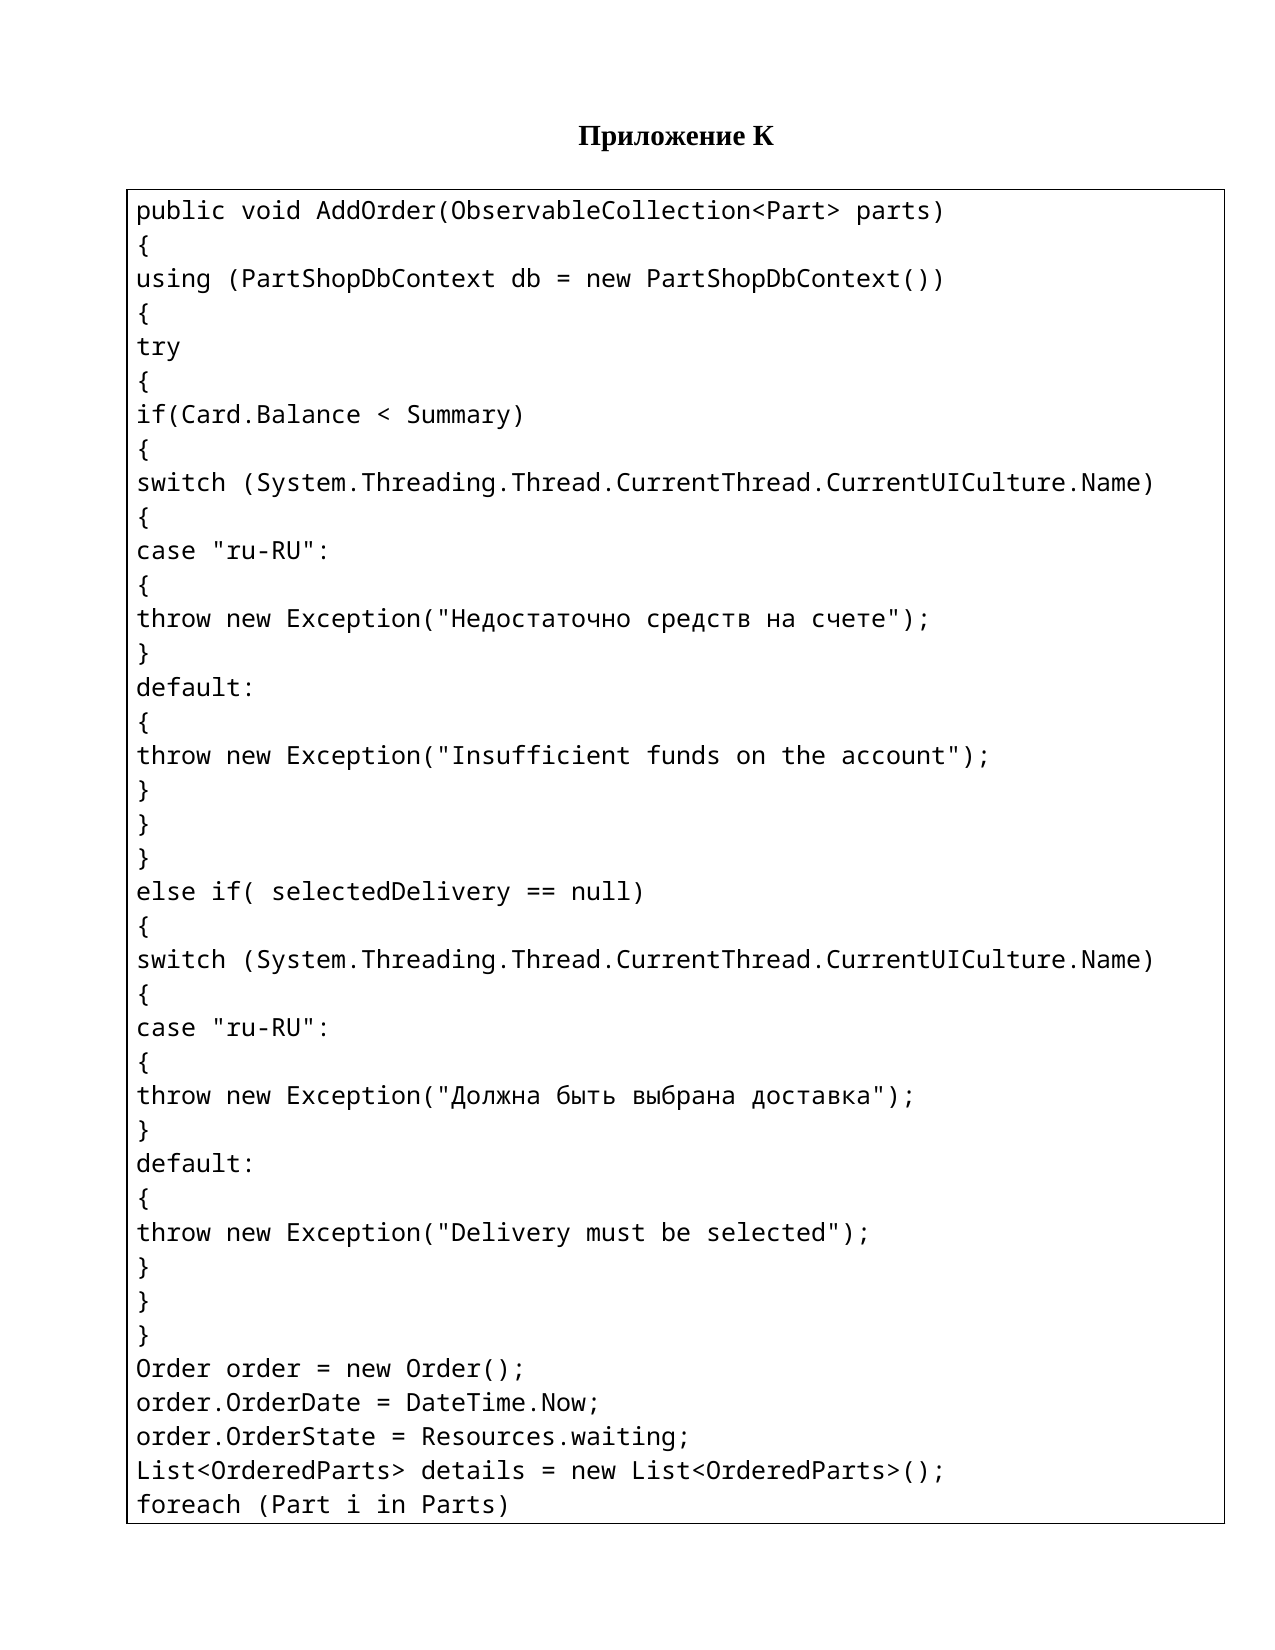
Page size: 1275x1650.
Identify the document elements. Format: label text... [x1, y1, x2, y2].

text throw new Exception("Delivery must be selected"); [136, 1214, 1216, 1248]
text order.OrderState = Resources.waiting; [136, 1418, 1216, 1453]
text { [136, 1044, 1216, 1078]
text } [136, 839, 1216, 873]
text } [136, 1248, 1216, 1282]
subtitle Приложение К [136, 118, 1216, 152]
text { [136, 567, 1216, 601]
text using (PartShopDbContext db = new PartShopDbContext()) [136, 260, 1216, 294]
text Order order = new Order(); [136, 1350, 1216, 1384]
text else if( selectedDelivery == null) [136, 873, 1216, 908]
text throw new Exception("Должна быть выбрана доставка"); [136, 1078, 1216, 1112]
text foreach (Part i in Parts) [128, 1483, 1224, 1523]
text { [136, 908, 1216, 942]
text if(Card.Balance < Summary) [136, 397, 1216, 431]
text throw new Exception("Недостаточно средств на счете"); [136, 601, 1216, 635]
text { [136, 226, 1216, 260]
text } [136, 635, 1216, 669]
text { [136, 294, 1216, 328]
text public void AddOrder(ObservableCollection<Part> parts) [128, 190, 1224, 226]
text { [136, 1180, 1216, 1214]
text try [136, 328, 1216, 363]
text } [136, 805, 1216, 839]
text } [136, 1316, 1216, 1350]
text { [136, 976, 1216, 1010]
text default: [136, 1146, 1216, 1180]
text { [136, 499, 1216, 533]
text order.OrderDate = DateTime.Now; [136, 1384, 1216, 1418]
text case "ru-RU": [136, 1010, 1216, 1044]
text default: [136, 669, 1216, 703]
text throw new Exception("Insufficient funds on the account"); [136, 737, 1216, 771]
text } [136, 1112, 1216, 1146]
text case "ru-RU": [136, 533, 1216, 567]
text List<OrderedParts> details = new List<OrderedParts>(); [136, 1453, 1216, 1483]
text } [136, 1282, 1216, 1316]
text { [136, 703, 1216, 737]
text switch (System.Threading.Thread.CurrentThread.CurrentUICulture.Name) [136, 465, 1216, 499]
text { [136, 363, 1216, 397]
text switch (System.Threading.Thread.CurrentThread.CurrentUICulture.Name) [136, 942, 1216, 976]
text { [136, 431, 1216, 465]
text } [136, 771, 1216, 805]
